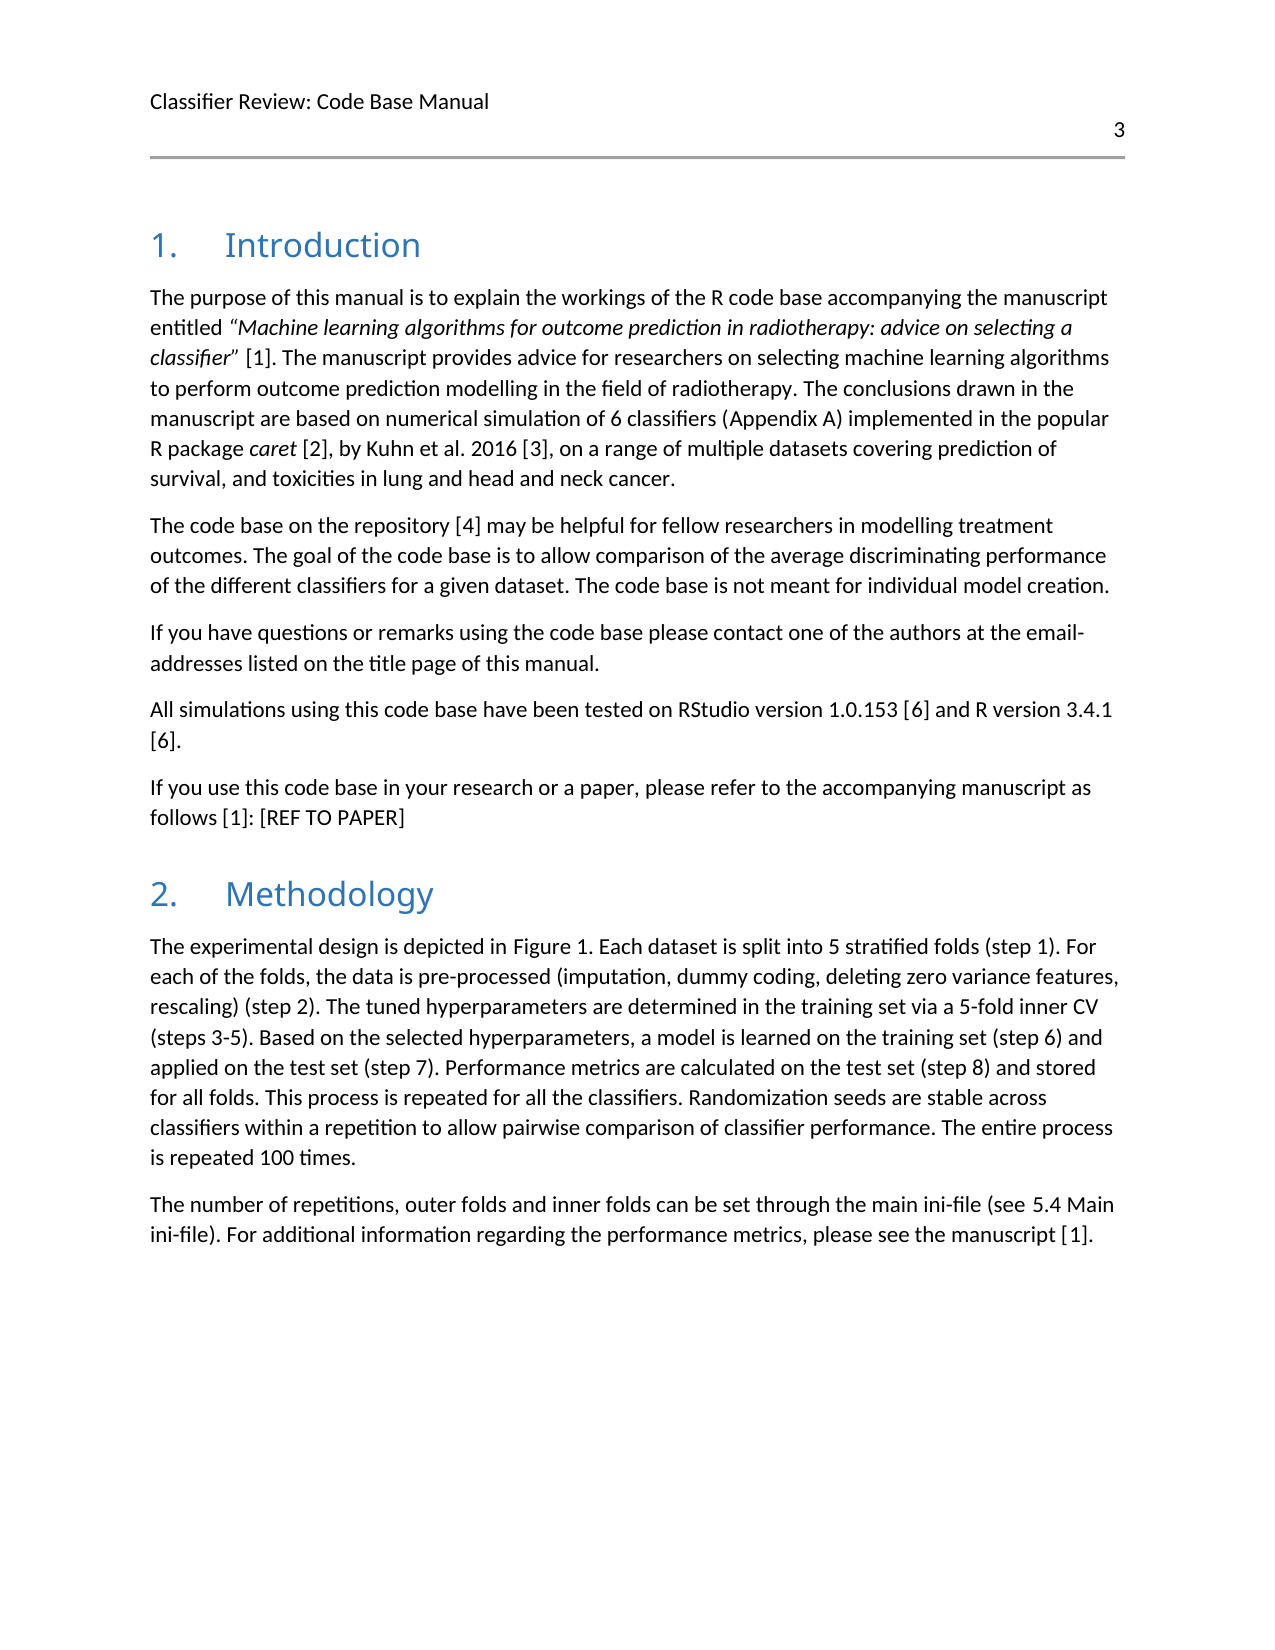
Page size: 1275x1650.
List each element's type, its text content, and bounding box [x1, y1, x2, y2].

text The code base on the repository [4] may be helpful for fellow researchers in modelling treatment outcomes. The goal of the code base is to allow comparison of the average discriminating performance of the different classifiers for a given dataset. The code base is not meant for individual model creation. [150, 511, 1125, 599]
text The number of repetitions, outer folds and inner folds can be set through the main ini-file (see 5.4 Main ini-file). For additional information regarding the performance metrics, please see the manuscript [1]. [150, 1190, 1125, 1248]
subtitle Introduction [150, 222, 1125, 267]
text If you have questions or remarks using the code base please contact one of the authors at the email-addresses listed on the title page of this manual. [150, 618, 1125, 677]
text The purpose of this manual is to explain the workings of the R code base accompanying the manuscript entitled “Machine learning algorithms for outcome prediction in radiotherapy: advice on selecting a classifier” [1]. The manuscript provides advice for researchers on selecting machine learning algorithms to perform outcome prediction modelling in the field of radiotherapy. The conclusions drawn in the manuscript are based on numerical simulation of 6 classifiers (Appendix A) implemented in the popular R package caret [2], by Kuhn et al. 2016 [3], on a range of multiple datasets covering prediction of survival, and toxicities in lung and head and neck cancer. [150, 283, 1125, 492]
subtitle Methodology [150, 871, 1125, 916]
text All simulations using this code base have been tested on RStudio version 1.0.153 [6] and R version 3.4.1 [6]. [150, 696, 1125, 754]
text The experimental design is depicted in Figure 1. Each dataset is split into 5 stratified folds (step 1). For each of the folds, the data is pre-processed (imputation, dummy coding, deleting zero variance features, rescaling) (step 2). The tuned hyperparameters are determined in the training set via a 5-fold inner CV (steps 3-5). Based on the selected hyperparameters, a model is learned on the training set (step 6) and applied on the test set (step 7). Performance metrics are calculated on the test set (step 8) and stored for all folds. This process is repeated for all the classifiers. Randomization seeds are stable across classifiers within a repetition to allow pairwise comparison of classifier performance. The entire process is repeated 100 times. [150, 932, 1125, 1171]
text If you use this code base in your research or a paper, please refer to the accompanying manuscript as follows [1]: [REF TO PAPER] [150, 773, 1125, 831]
